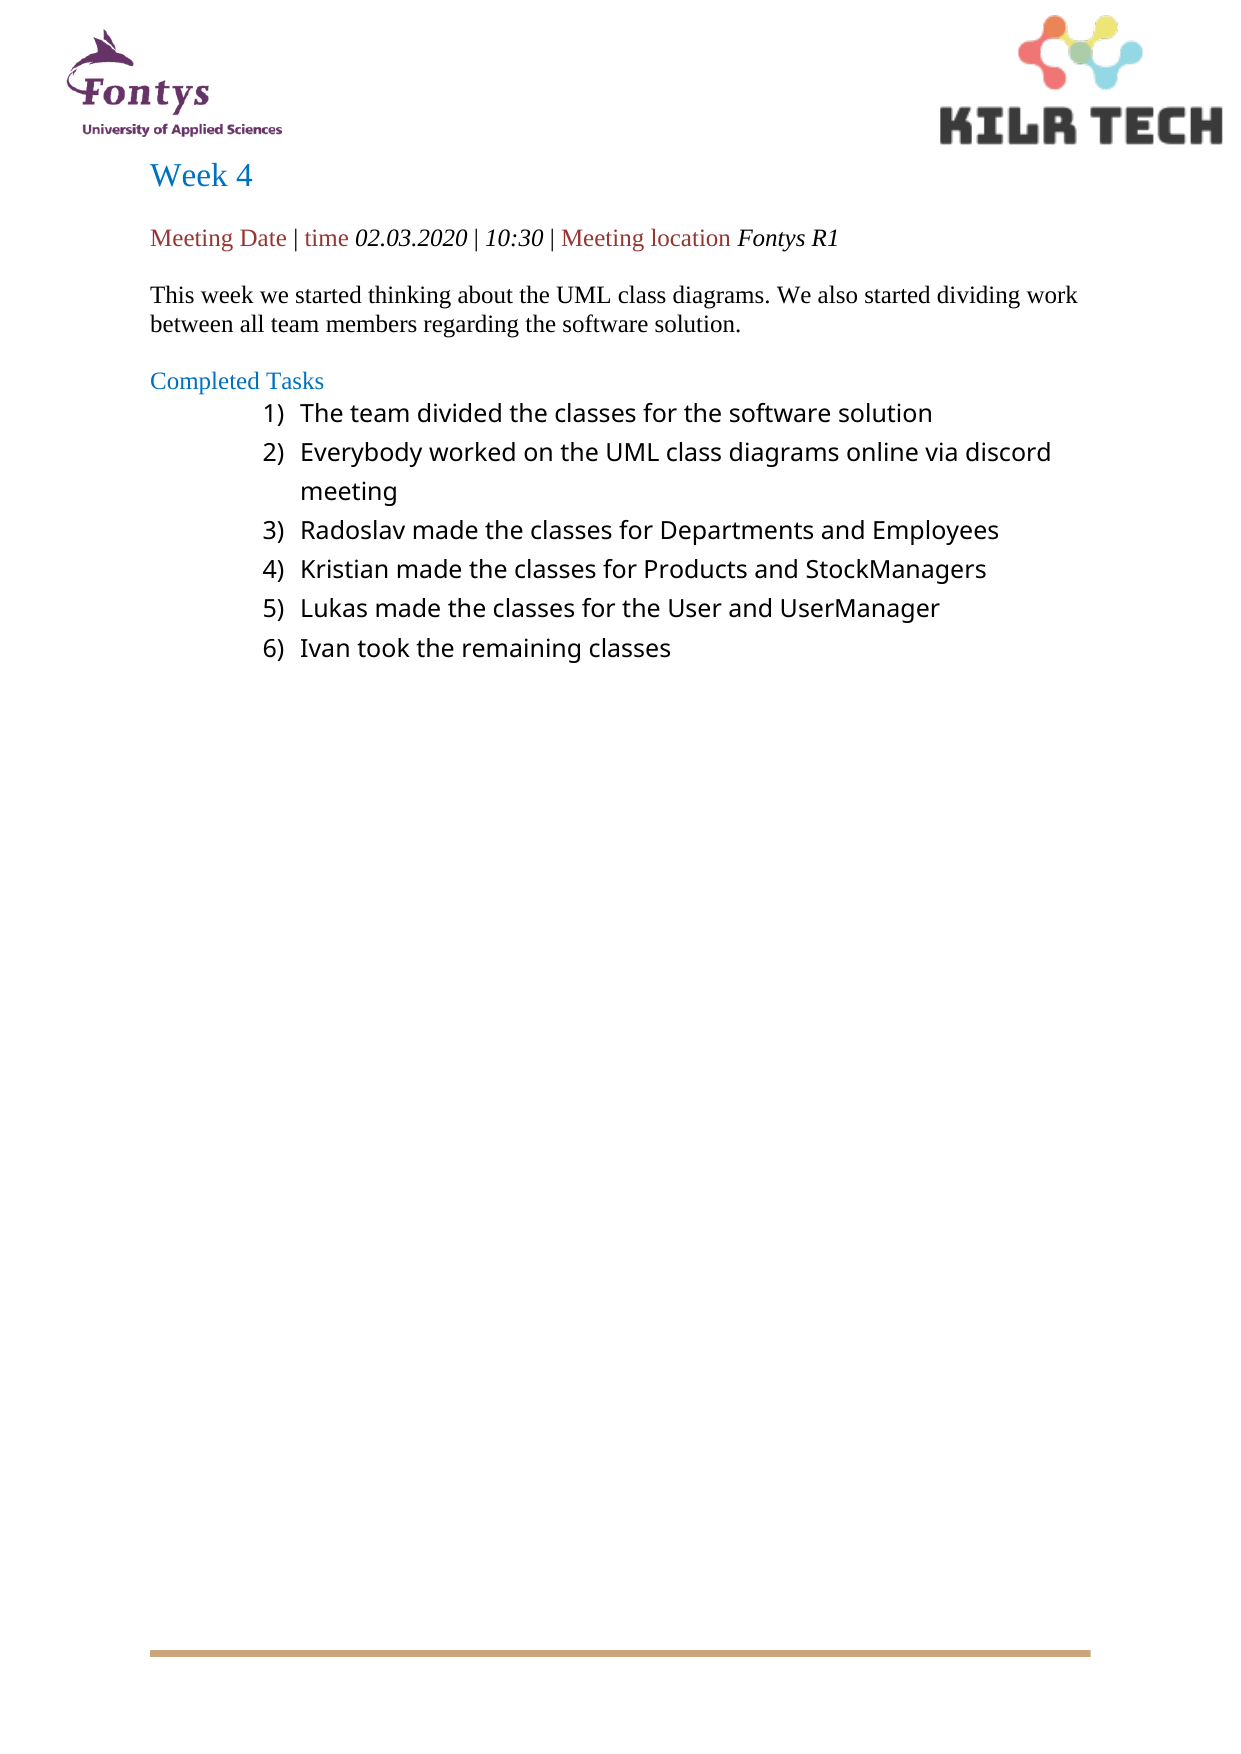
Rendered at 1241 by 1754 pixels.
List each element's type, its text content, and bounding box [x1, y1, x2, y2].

list The team divided the classes for the software solution [262, 395, 1090, 429]
picture [934, 6, 1232, 149]
picture [64, 26, 283, 137]
list Radoslav made the classes for Departments and Employees [262, 513, 1090, 547]
text Meeting Date | time 02.03.2020 | 10:30 | Meeting location Fontys R1 [150, 223, 1090, 251]
list Lukas made the classes for the User and UserManager [262, 591, 1090, 625]
picture [150, 1650, 1091, 1657]
list Ivan took the remaining classes [262, 630, 1090, 664]
list Everybody worked on the UML class diagrams online via discord meeting [262, 434, 1090, 508]
list Kristian made the classes for Products and StockManagers [262, 552, 1090, 586]
text Completed Tasks [150, 366, 1090, 395]
text This week we started thinking about the UML class diagrams. We also started dividing work between all team members regarding the software solution. [150, 280, 1090, 338]
text Week 4 [150, 150, 1090, 194]
